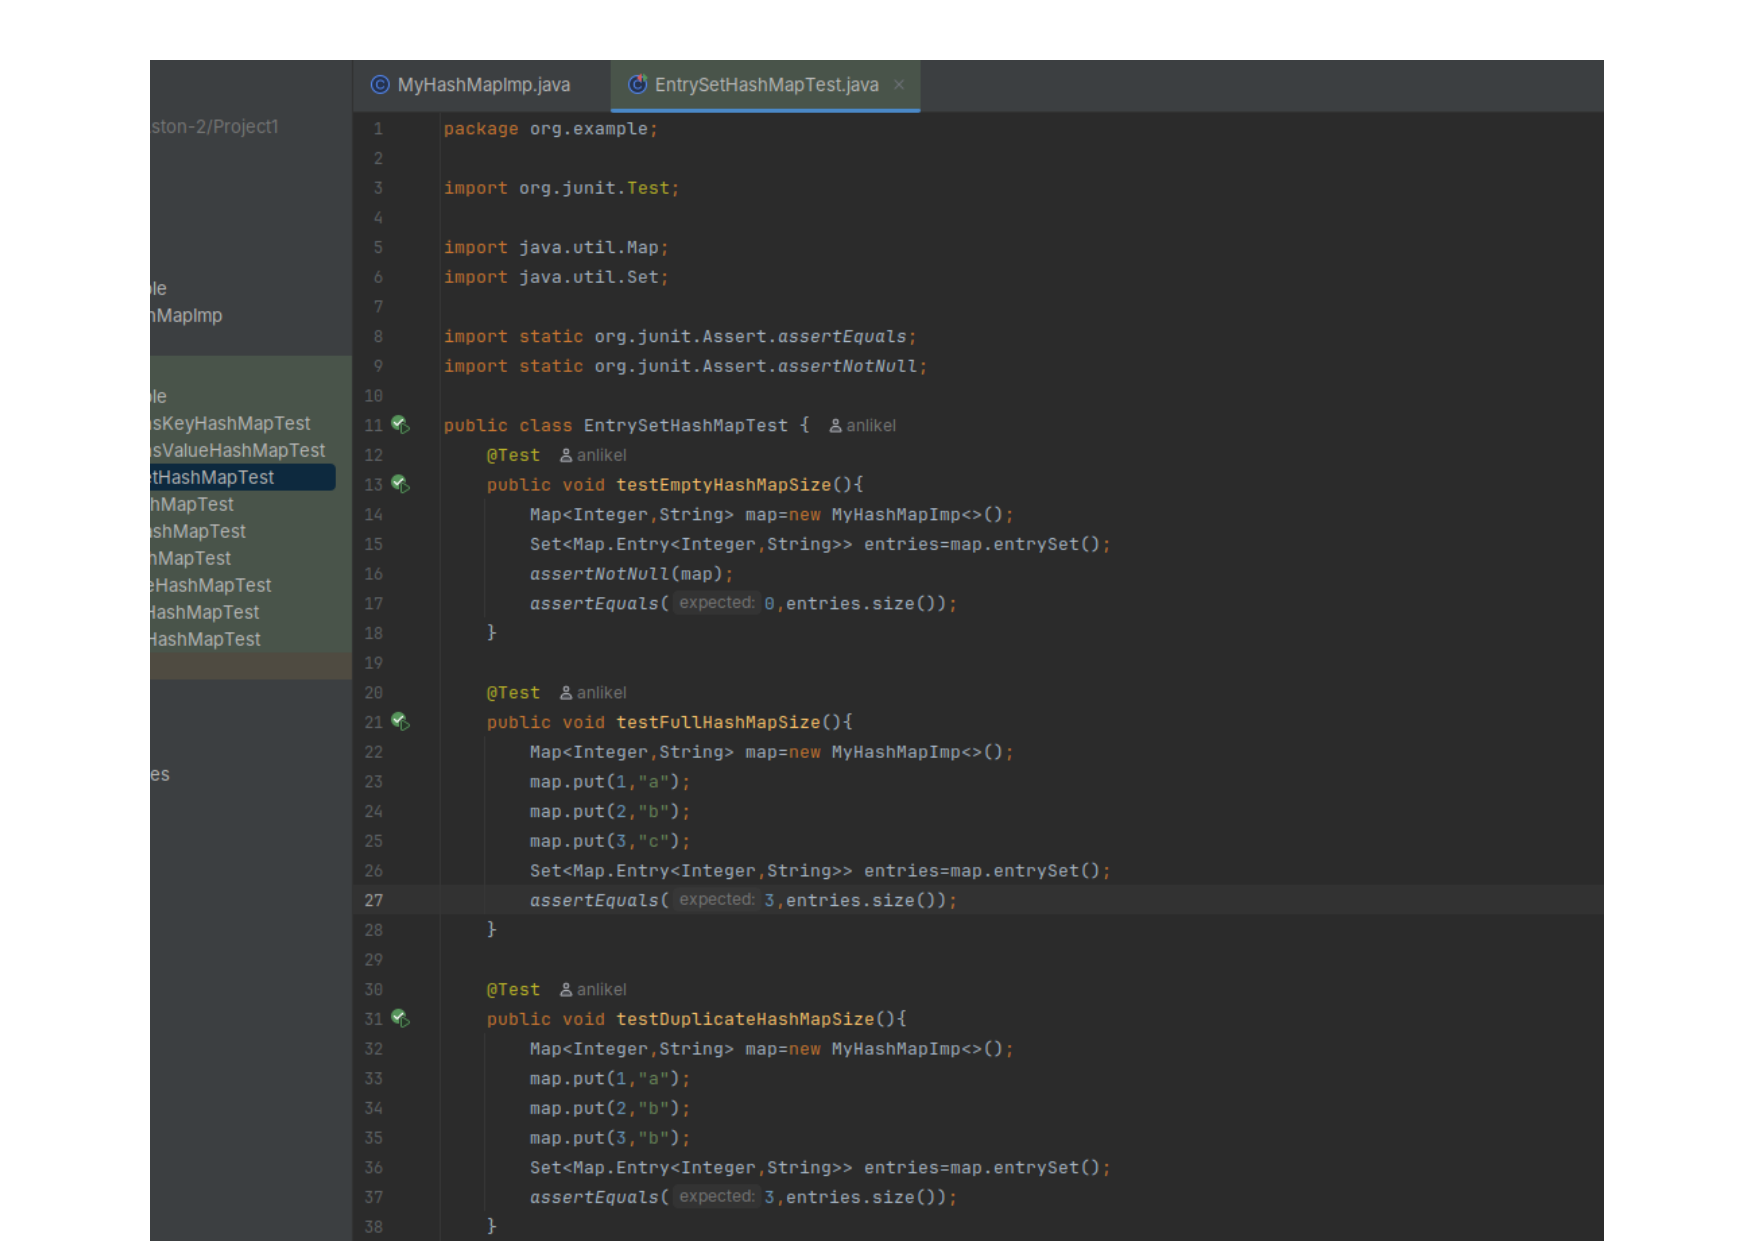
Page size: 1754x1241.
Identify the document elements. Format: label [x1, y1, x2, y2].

picture [150, 60, 1604, 1241]
